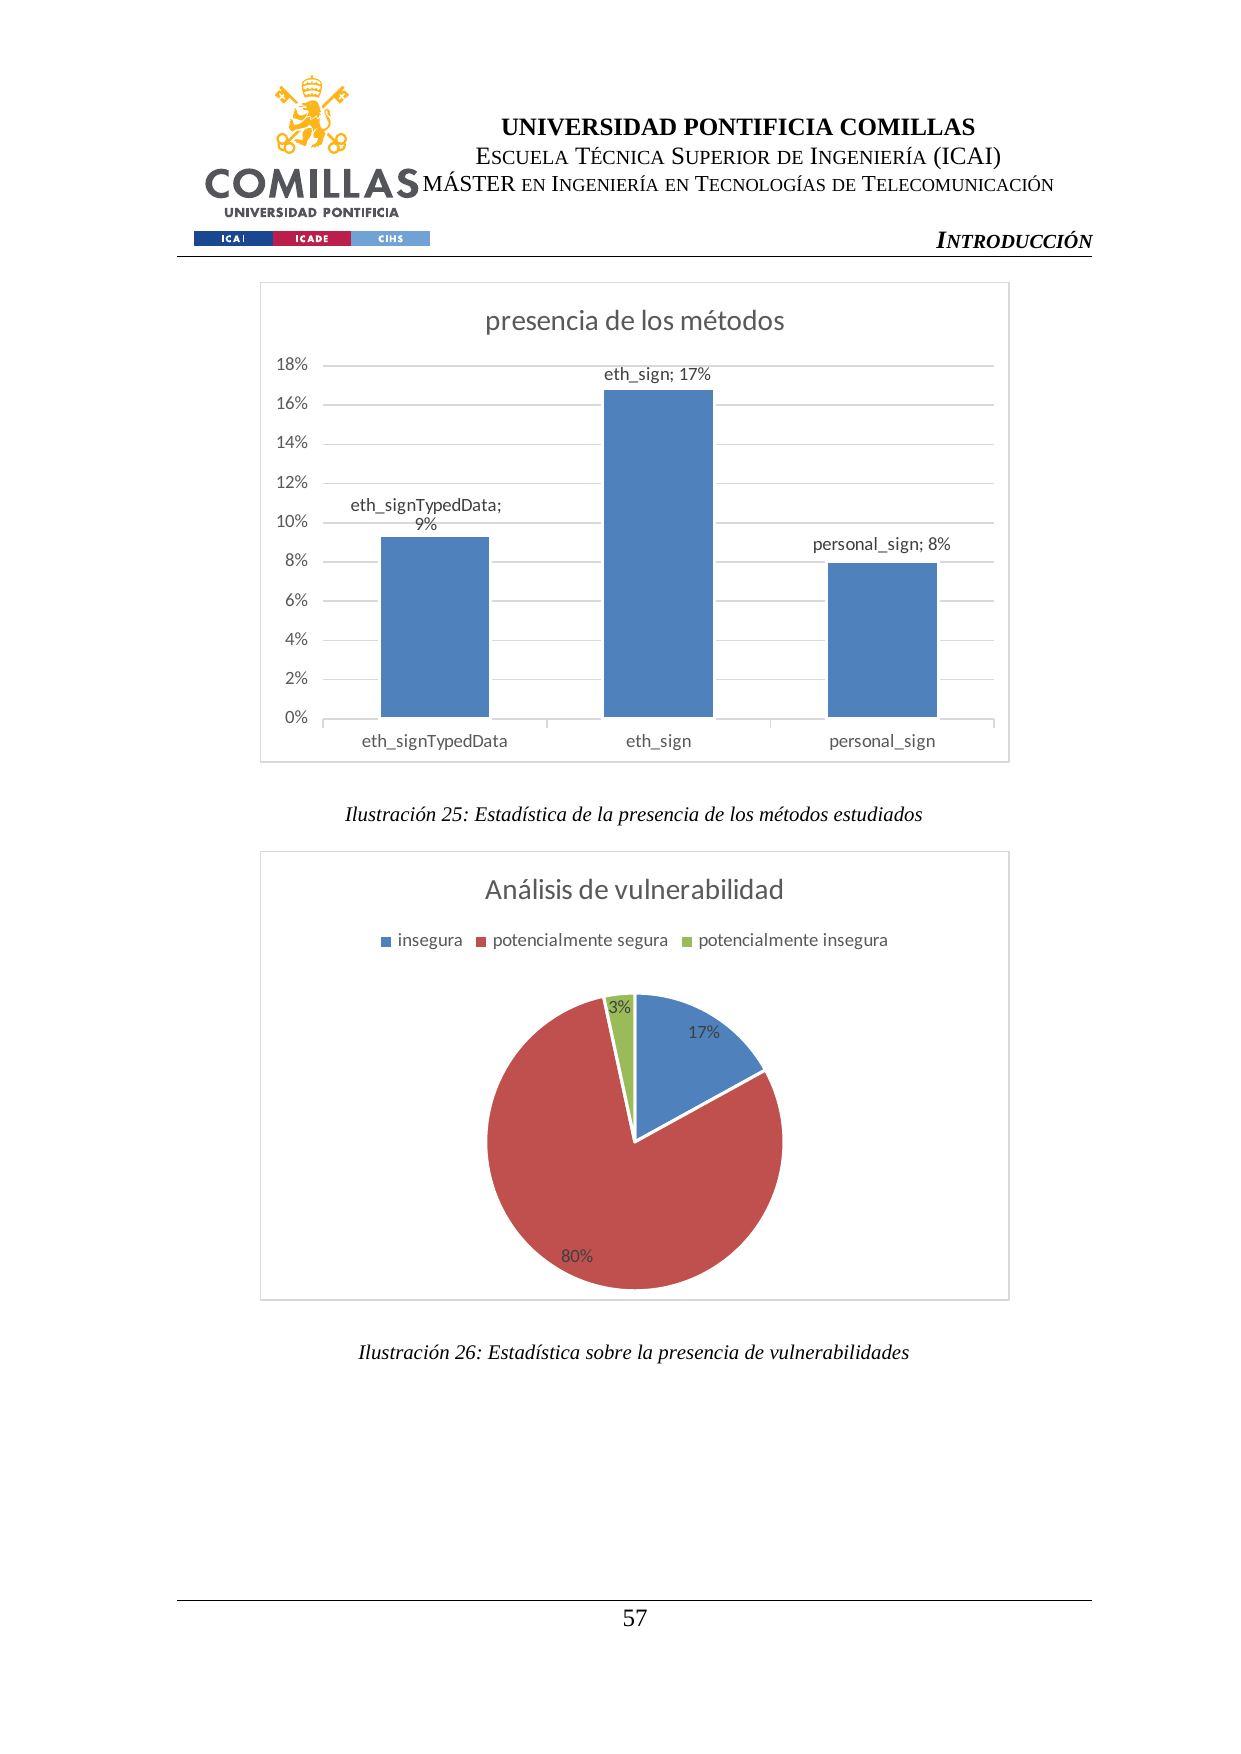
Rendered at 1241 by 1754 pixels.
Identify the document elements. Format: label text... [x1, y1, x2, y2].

text Ilustración 25: Estadística de la presencia de los métodos estudiados [177, 802, 1092, 826]
text Ilustración 26: Estadística sobre la presencia de vulnerabilidades [177, 1340, 1092, 1364]
